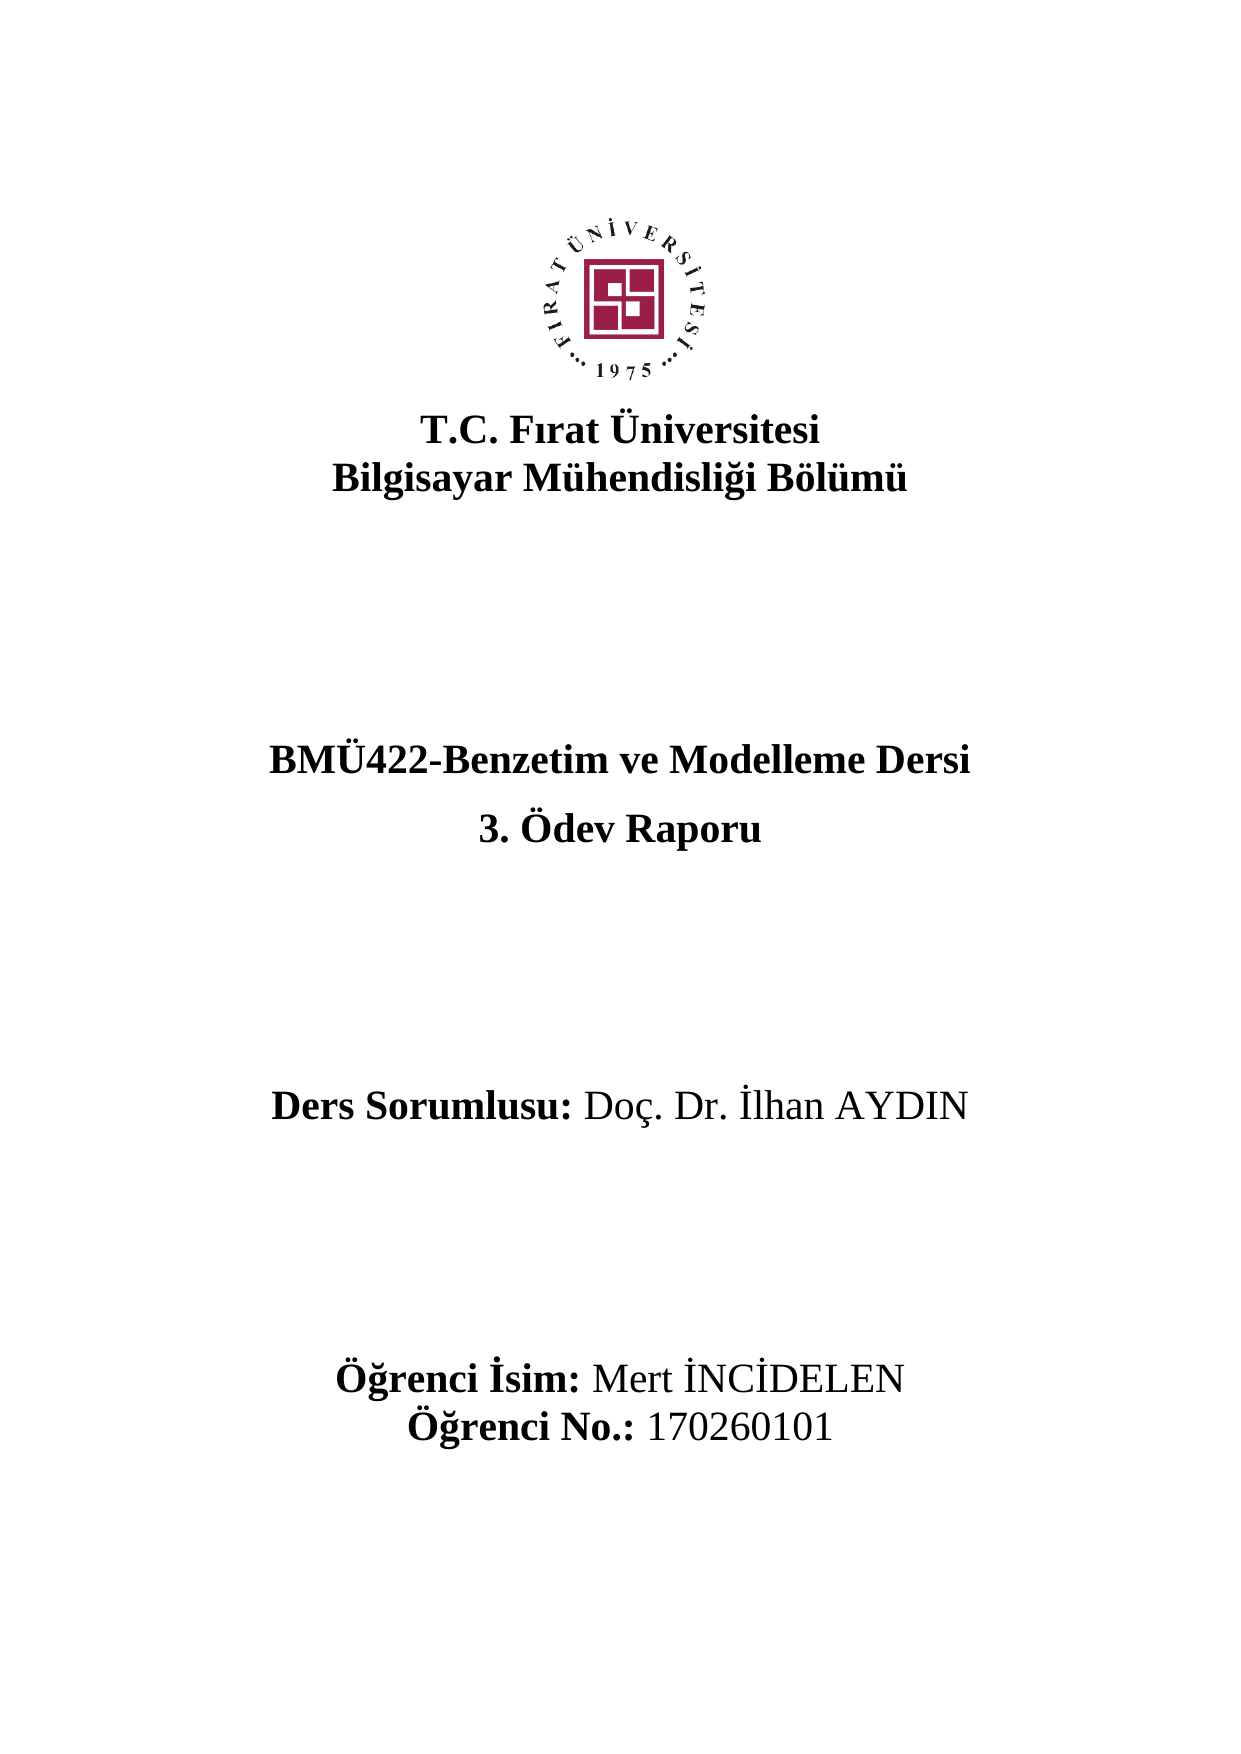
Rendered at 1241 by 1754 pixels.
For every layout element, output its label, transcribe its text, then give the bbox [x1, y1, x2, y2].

text Bilgisayar Mühendisliği Bölümü [148, 452, 1093, 500]
text BMÜ422-Benzetim ve Modelleme Dersi [148, 735, 1093, 783]
text 3. Ödev Raporu [148, 803, 1093, 851]
text Öğrenci İsim: Mert İNCİDELEN [148, 1354, 1093, 1402]
text T.C. Fırat Üniversitesi [148, 404, 1093, 452]
picture [518, 216, 722, 386]
text Öğrenci No.: 170260101 [148, 1402, 1093, 1450]
text Ders Sorumlusu: Doç. Dr. İlhan AYDIN [148, 1081, 1093, 1128]
